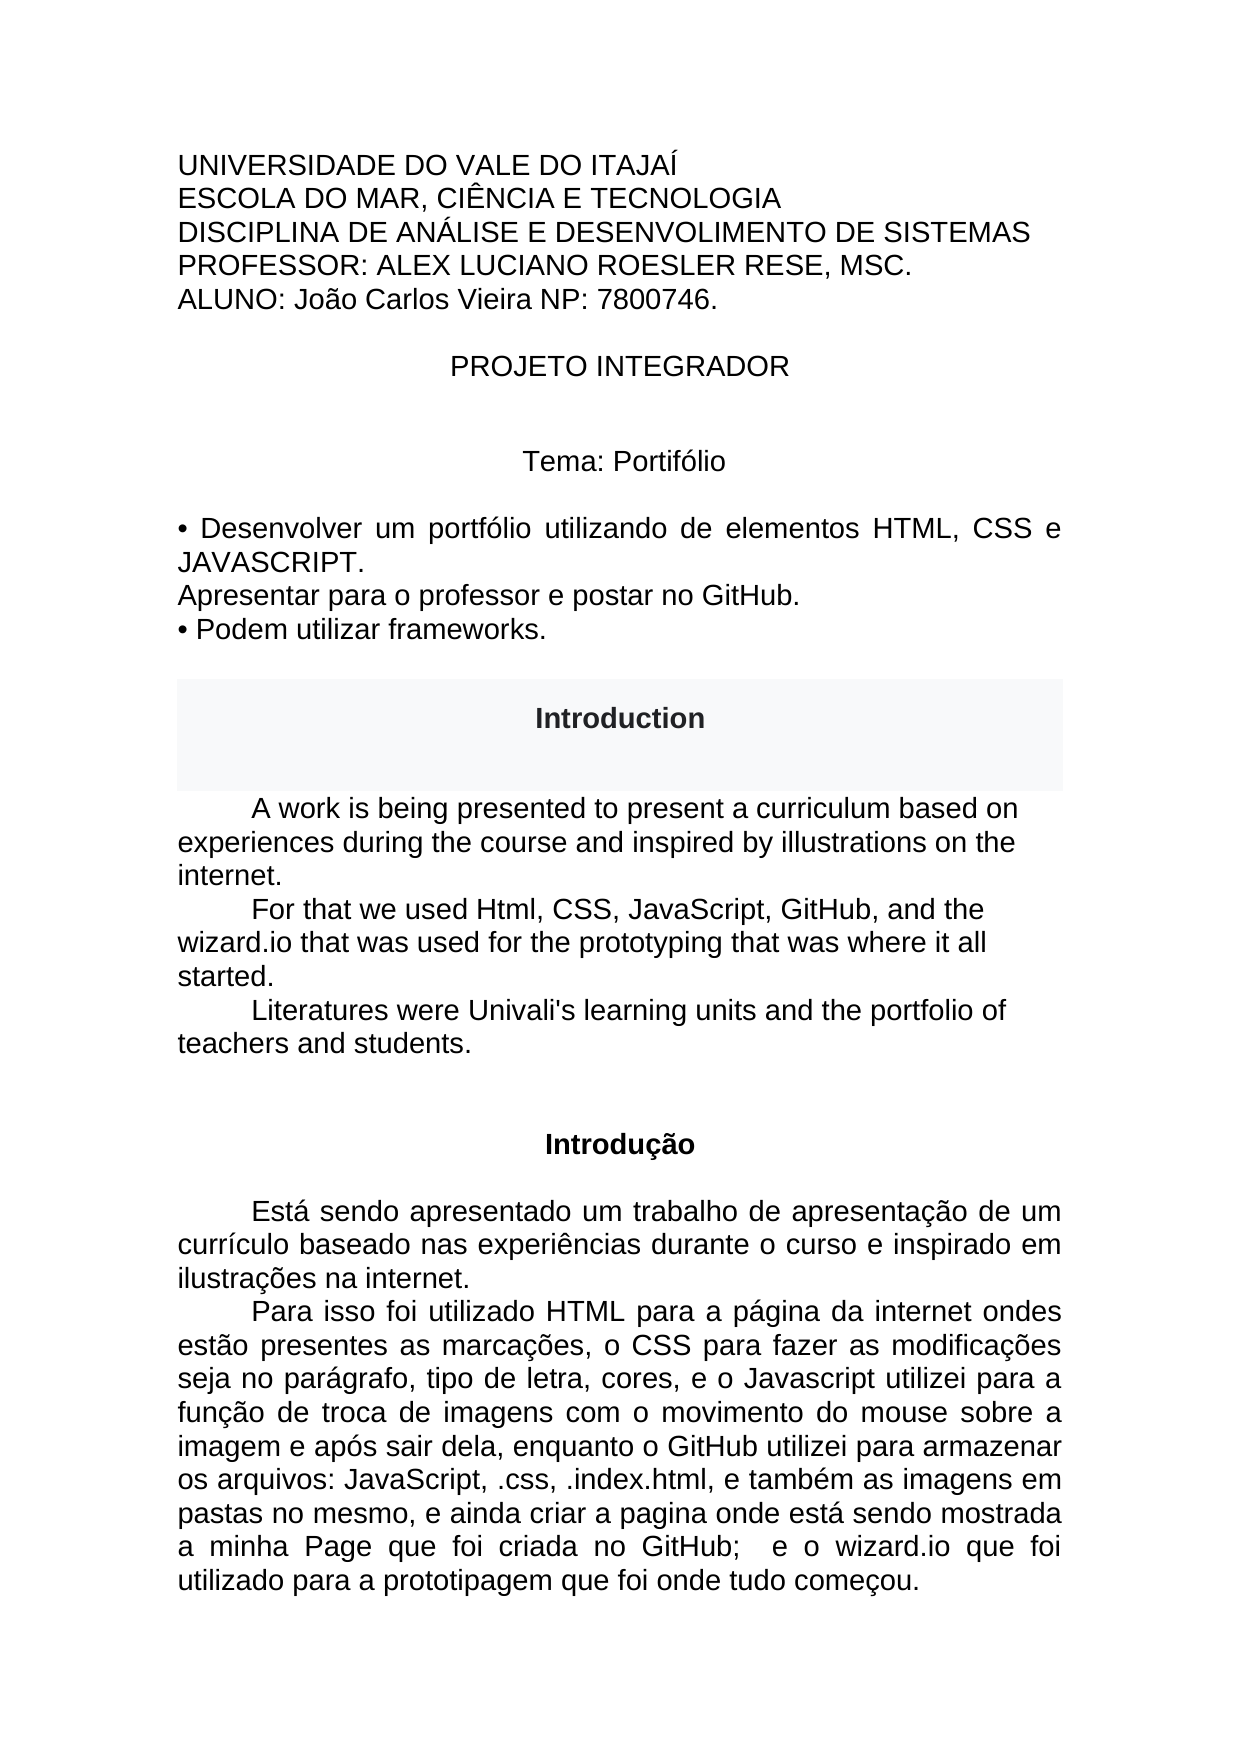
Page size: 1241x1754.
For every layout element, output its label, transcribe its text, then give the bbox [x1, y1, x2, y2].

text Apresentar para o professor e postar no GitHub. [177, 578, 1063, 612]
text Está sendo apresentado um trabalho de apresentação de um currículo baseado nas experiências durante o curso e inspirado em ilustrações na internet. [177, 1194, 1063, 1294]
text ESCOLA DO MAR, CIÊNCIA E TECNOLOGIA [177, 181, 1063, 215]
text Tema: Portifólio [177, 444, 1063, 477]
text UNIVERSIDADE DO VALE DO ITAJAÍ [177, 148, 1063, 181]
text For that we used Html, CSS, JavaScript, GitHub, and the wizard.io that was used for the prototyping that was where it all started. [177, 892, 1063, 992]
text PROJETO INTEGRADOR [177, 349, 1063, 382]
text ALUNO: João Carlos Vieira NP: 7800746. [177, 282, 1063, 315]
text • Podem utilizar frameworks. [177, 612, 1063, 645]
text Para isso foi utilizado HTML para a página da internet ondes estão presentes as marcações, o CSS para fazer as modificações seja no parágrafo, tipo de letra, cores, e o Javascript utilizei para a função de troca de imagens com o movimento do mouse sobre a imagem e após sair dela, enquanto o GitHub utilizei para armazenar os arquivos: JavaScript, .css, .index.html, e também as imagens em pastas no mesmo, e ainda criar a pagina onde está sendo mostrada a minha Page que foi criada no GitHub; e o wizard.io que foi utilizado para a prototipagem que foi onde tudo começou. [177, 1294, 1063, 1596]
text A work is being presented to present a curriculum based on experiences during the course and inspired by illustrations on the internet. [177, 791, 1063, 892]
text • Desenvolver um portfólio utilizando de elementos HTML, CSS e JAVASCRIPT. [177, 511, 1063, 578]
text PROFESSOR: ALEX LUCIANO ROESLER RESE, MSC. [177, 248, 1063, 282]
text Introduction [177, 679, 1063, 735]
text Literatures were Univali's learning units and the portfolio of teachers and students. [177, 992, 1063, 1059]
text DISCIPLINA DE ANÁLISE E DESENVOLIMENTO DE SISTEMAS [177, 215, 1063, 248]
text Introdução [177, 1127, 1063, 1160]
